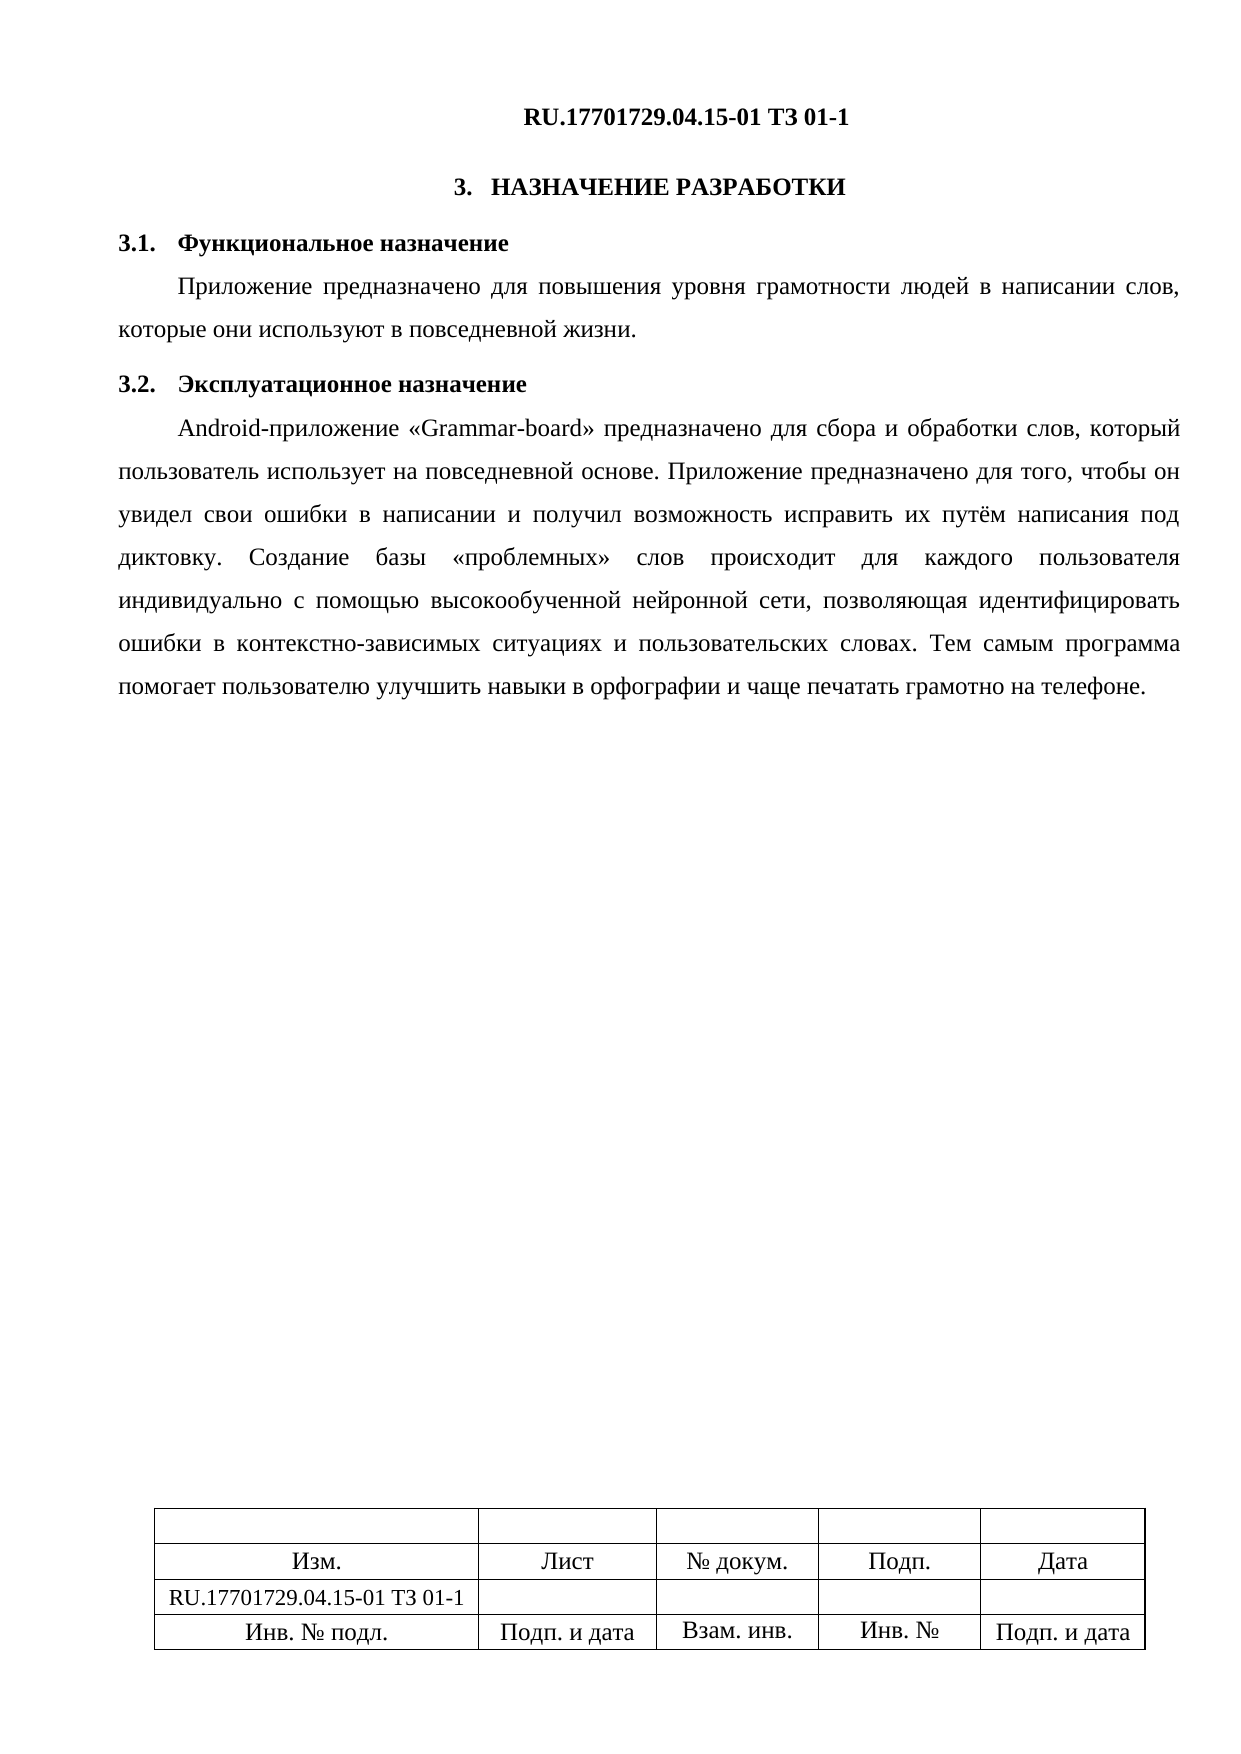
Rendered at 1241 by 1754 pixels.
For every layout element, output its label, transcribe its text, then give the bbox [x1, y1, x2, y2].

subtitle Функциональное назначение [118, 228, 1181, 256]
subtitle Эксплуатационное назначение [118, 369, 1181, 398]
text Android-приложение «Grammar-board» предназначено для сбора и обработки слов, который пользователь использует на повседневной основе. Приложение предназначено для того, чтобы он увидел свои ошибки в написании и получил возможность исправить их путём написания под диктовку. Создание базы «проблемных» слов происходит для каждого пользователя индивидуально с помощью высокообученной нейронной сети, позволяющая идентифицировать ошибки в контекстно-зависимых ситуациях и пользовательских словах. Тем самым программа помогает пользователю улучшить навыки в орфографии и чаще печатать грамотно на телефоне. [118, 413, 1181, 700]
text Приложение предназначено для повышения уровня грамотности людей в написании слов, которые они используют в повседневной жизни. [118, 271, 1181, 343]
subtitle НАЗНАЧЕНИЕ РАЗРАБОТКИ [118, 172, 1181, 201]
